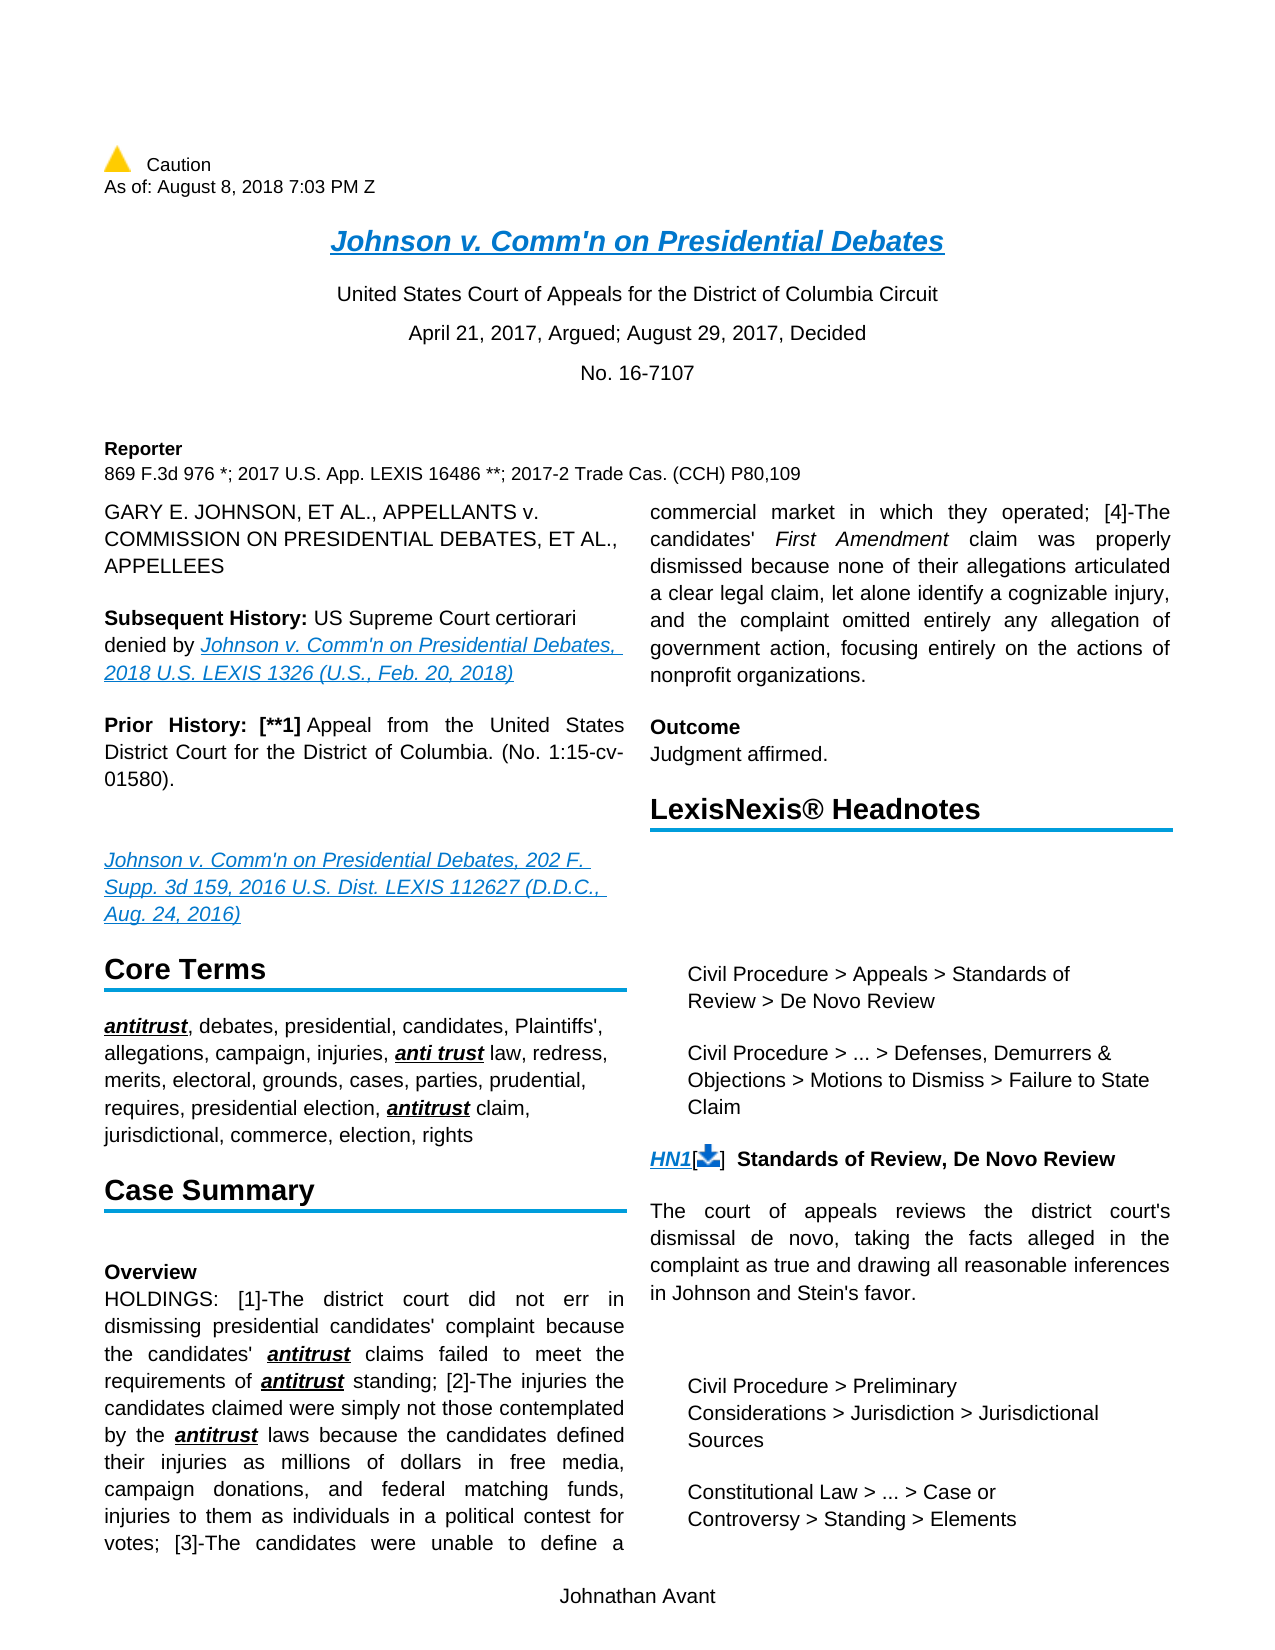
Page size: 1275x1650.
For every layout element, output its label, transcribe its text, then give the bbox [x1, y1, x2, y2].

text Civil Procedure > Appeals > Standards of Review > De Novo Review [687, 958, 1171, 1013]
subtitle Johnson v. Comm'n on Presidential Debates [104, 222, 1171, 258]
text Johnson v. Comm'n on Presidential Debates, 202 F. Supp. 3d 159, 2016 U.S. Dist. LEXIS 112627 (D.D.C., Aug. 24, 2016) [104, 816, 625, 926]
picture [104, 144, 131, 172]
text No. 16-7107 [104, 358, 1171, 385]
text Overview [104, 1257, 625, 1284]
text LexisNexis® Headnotes [650, 791, 1171, 826]
text Caution As of: August 8, 2018 7:03 PM Z [104, 145, 1171, 197]
text United States Court of Appeals for the District of Columbia Circuit [104, 278, 1171, 306]
text 869 F.3d 976 *; 2017 U.S. App. LEXIS 16486 **; 2017-2 Trade Cas. (CCH) P80,109 [104, 459, 1171, 484]
text Civil Procedure > ... > Defenses, Demurrers & Objections > Motions to Dismiss > Failure to State Claim [687, 1038, 1171, 1119]
text Subsequent History: US Supreme Court certiorari denied by Johnson v. Comm'n on Presidential Debates, 2018 U.S. LEXIS 1326 (U.S., Feb. 20, 2018) [104, 603, 625, 684]
text HN1[] Standards of Review, De Novo Review [650, 1144, 1171, 1171]
picture [697, 1144, 720, 1167]
text Reporter [104, 434, 1171, 459]
text HOLDINGS: [1]-The district court did not err in dismissing presidential candidates' complaint because the candidates' antitrust claims failed to meet the requirements of antitrust standing; [2]-The injuries the candidates claimed were simply not those contemplated by the antitrust laws because the candidates defined their injuries as millions of dollars in free media, campaign donations, and federal matching funds, injuries to them as individuals in a political contest for votes; [3]-The candidates were unable to define a commercial market in which they operated; [4]-The candidates' First Amendment claim was properly dismissed because none of their allegations articulated a clear legal claim, let alone identify a cognizable injury, and the complaint omitted entirely any allegation of government action, focusing entirely on the actions of nonprofit organizations. [104, 1284, 625, 1555]
text HOLDINGS: [1]-The district court did not err in dismissing presidential candidates' complaint because the candidates' antitrust claims failed to meet the requirements of antitrust standing; [2]-The injuries the candidates claimed were simply not those contemplated by the antitrust laws because the candidates defined their injuries as millions of dollars in free media, campaign donations, and federal matching funds, injuries to them as individuals in a political contest for votes; [3]-The candidates were unable to define a commercial market in which they operated; [4]-The candidates' First Amendment claim was properly dismissed because none of their allegations articulated a clear legal claim, let alone identify a cognizable injury, and the complaint omitted entirely any allegation of government action, focusing entirely on the actions of nonprofit organizations. [650, 497, 1171, 686]
text Case Summary [104, 1171, 625, 1207]
text April 21, 2017, Argued; August 29, 2017, Decided [104, 318, 1171, 345]
text Outcome [650, 711, 1171, 738]
text Prior History: [**1] Appeal from the United States District Court for the District of Columbia. (No. 1:15-cv-01580). [104, 709, 625, 791]
text antitrust, debates, presidential, candidates, Plaintiffs', allegations, campaign, injuries, anti trust law, redress, merits, electoral, grounds, cases, parties, prudential, requires, presidential election, antitrust claim, jurisdictional, commerce, election, rights [104, 1011, 625, 1146]
text GARY E. JOHNSON, ET AL., APPELLANTS v. COMMISSION ON PRESIDENTIAL DEBATES, ET AL., APPELLEES [104, 497, 625, 578]
text Constitutional Law > ... > Case or Controversy > Standing > Elements [687, 1477, 1171, 1531]
text Judgment affirmed. [650, 738, 1171, 766]
text The court of appeals reviews the district court's dismissal de novo, taking the facts alleged in the complaint as true and drawing all reasonable inferences in Johnson and Stein's favor. [650, 1196, 1171, 1304]
text Core Terms [104, 951, 625, 986]
text Civil Procedure > Preliminary Considerations > Jurisdiction > Jurisdictional Sources [687, 1371, 1171, 1452]
